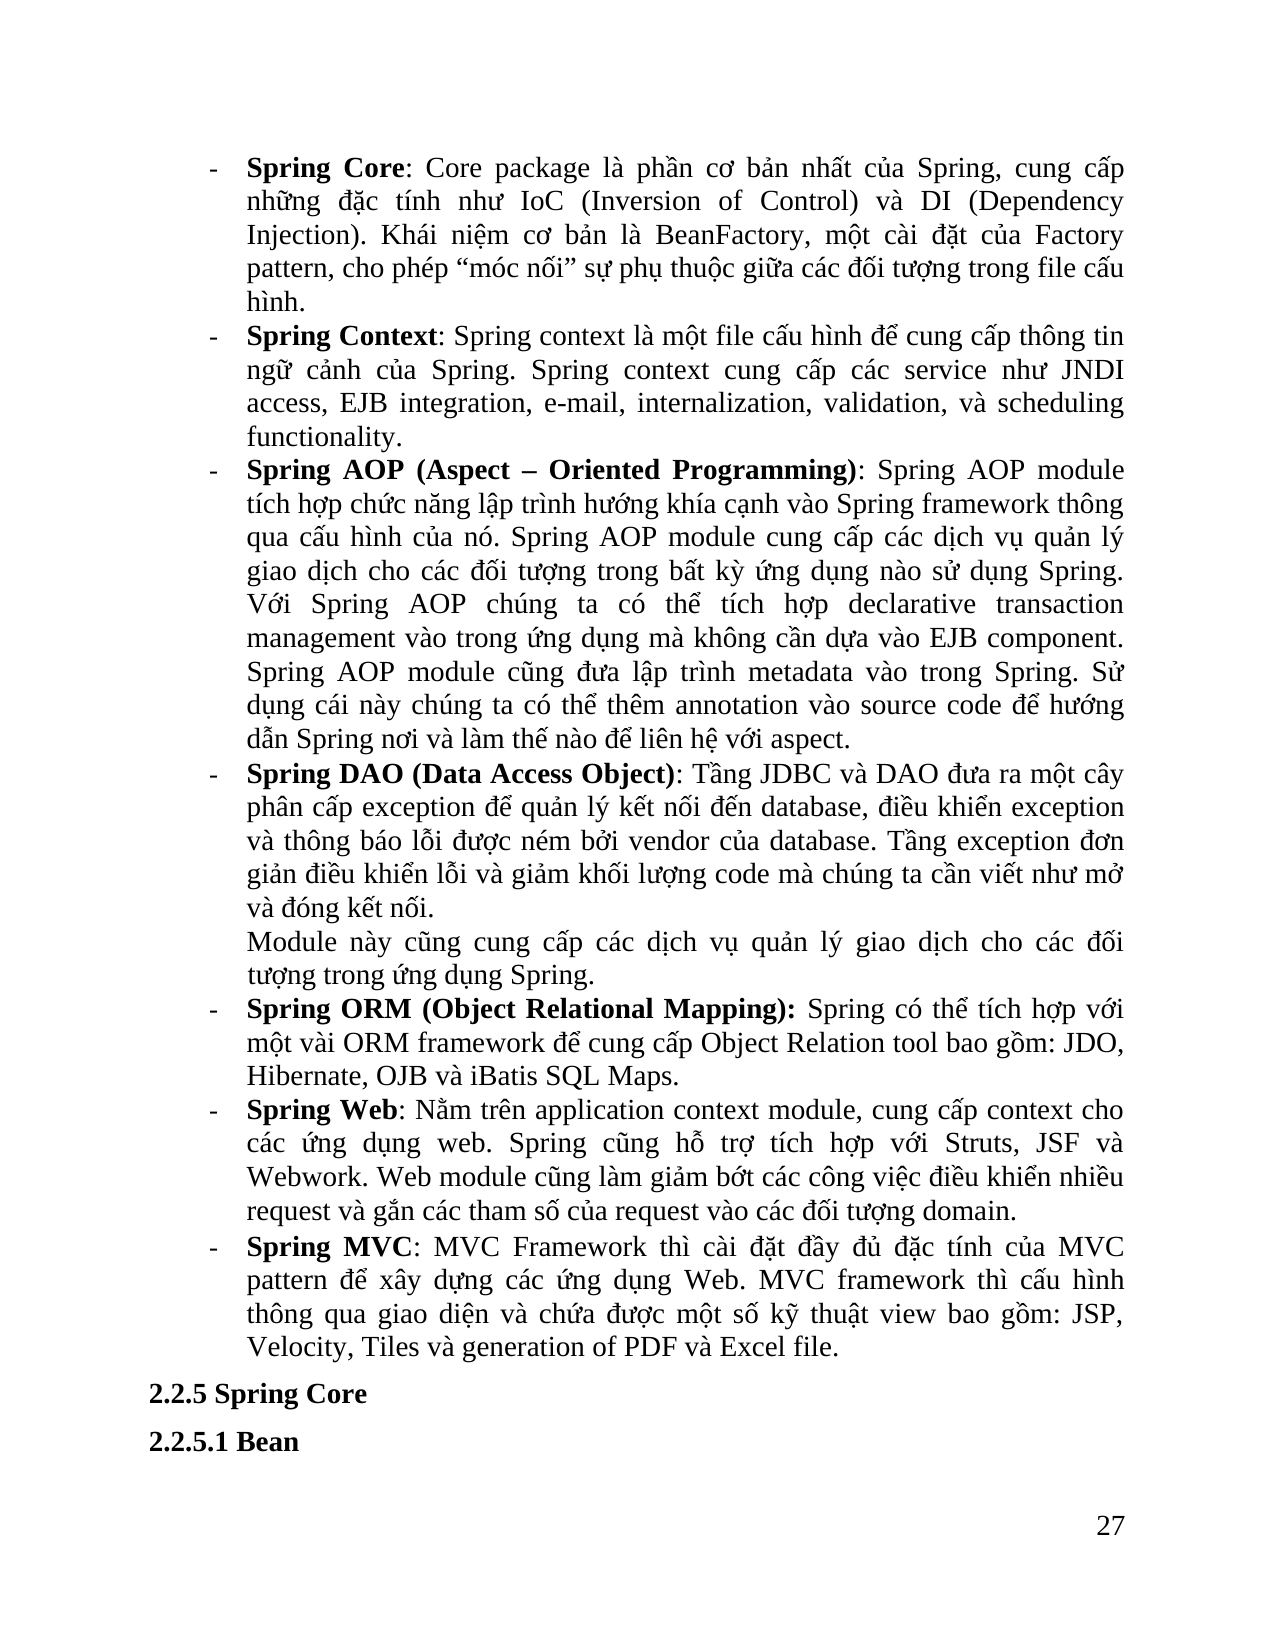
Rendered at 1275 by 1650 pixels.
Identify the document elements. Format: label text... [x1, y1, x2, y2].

list Spring DAO (Data Access Object): Tầng JDBC và DAO đưa ra một cây phân cấp exception để quản lý kết nối đến database, điều khiển exception và thông báo lỗi được ném bởi vendor của database. Tầng exception đơn giản điều khiển lỗi và giảm khối lượng code mà chúng ta cần viết như mở và đóng kết nối. [209, 756, 1125, 924]
list Spring Web: Nằm trên application context module, cung cấp context cho các ứng dụng web. Spring cũng hỗ trợ tích hợp với Struts, JSF và Webwork. Web module cũng làm giảm bớt các công việc điều khiển nhiều request và gắn các tham số của request vào các đối tượng domain. [209, 1092, 1125, 1226]
list Spring AOP (Aspect – Oriented Programming): Spring AOP module tích hợp chức năng lập trình hướng khía cạnh vào Spring framework thông qua cấu hình của nó. Spring AOP module cung cấp các dịch vụ quản lý giao dịch cho các đối tượng trong bất kỳ ứng dụng nào sử dụng Spring. Với Spring AOP chúng ta có thể tích hợp declarative transaction management vào trong ứng dụng mà không cần dựa vào EJB component. Spring AOP module cũng đưa lập trình metadata vào trong Spring. Sử dụng cái này chúng ta có thể thêm annotation vào source code để hướng dẫn Spring nơi và làm thế nào để liên hệ với aspect. [209, 452, 1125, 754]
list Spring Context: Spring context là một file cấu hình để cung cấp thông tin ngữ cảnh của Spring. Spring context cung cấp các service như JNDI access, EJB integration, e-mail, internalization, validation, và scheduling functionality. [209, 318, 1125, 452]
subtitle 2.2.5 Spring Core [148, 1377, 1127, 1410]
text 2.2.5.1 Bean [148, 1424, 1125, 1458]
list Spring ORM (Object Relational Mapping): Spring có thể tích hợp với một vài ORM framework để cung cấp Object Relation tool bao gồm: JDO, Hibernate, OJB và iBatis SQL Maps. [209, 991, 1125, 1092]
list Spring MVC: MVC Framework thì cài đặt đầy đủ đặc tính của MVC pattern để xây dựng các ứng dụng Web. MVC framework thì cấu hình thông qua giao diện và chứa được một số kỹ thuật view bao gồm: JSP, Velocity, Tiles và generation of PDF và Excel file. [209, 1229, 1125, 1363]
list Spring Core: Core package là phần cơ bản nhất của Spring, cung cấp những đặc tính như IoC (Inversion of Control) và DI (Dependency Injection). Khái niệm cơ bản là BeanFactory, một cài đặt của Factory pattern, cho phép “móc nối” sự phụ thuộc giữa các đối tượng trong file cấu hình. [209, 150, 1125, 318]
text Module này cũng cung cấp các dịch vụ quản lý giao dịch cho các đối tượng trong ứng dụng Spring. [246, 924, 1125, 991]
